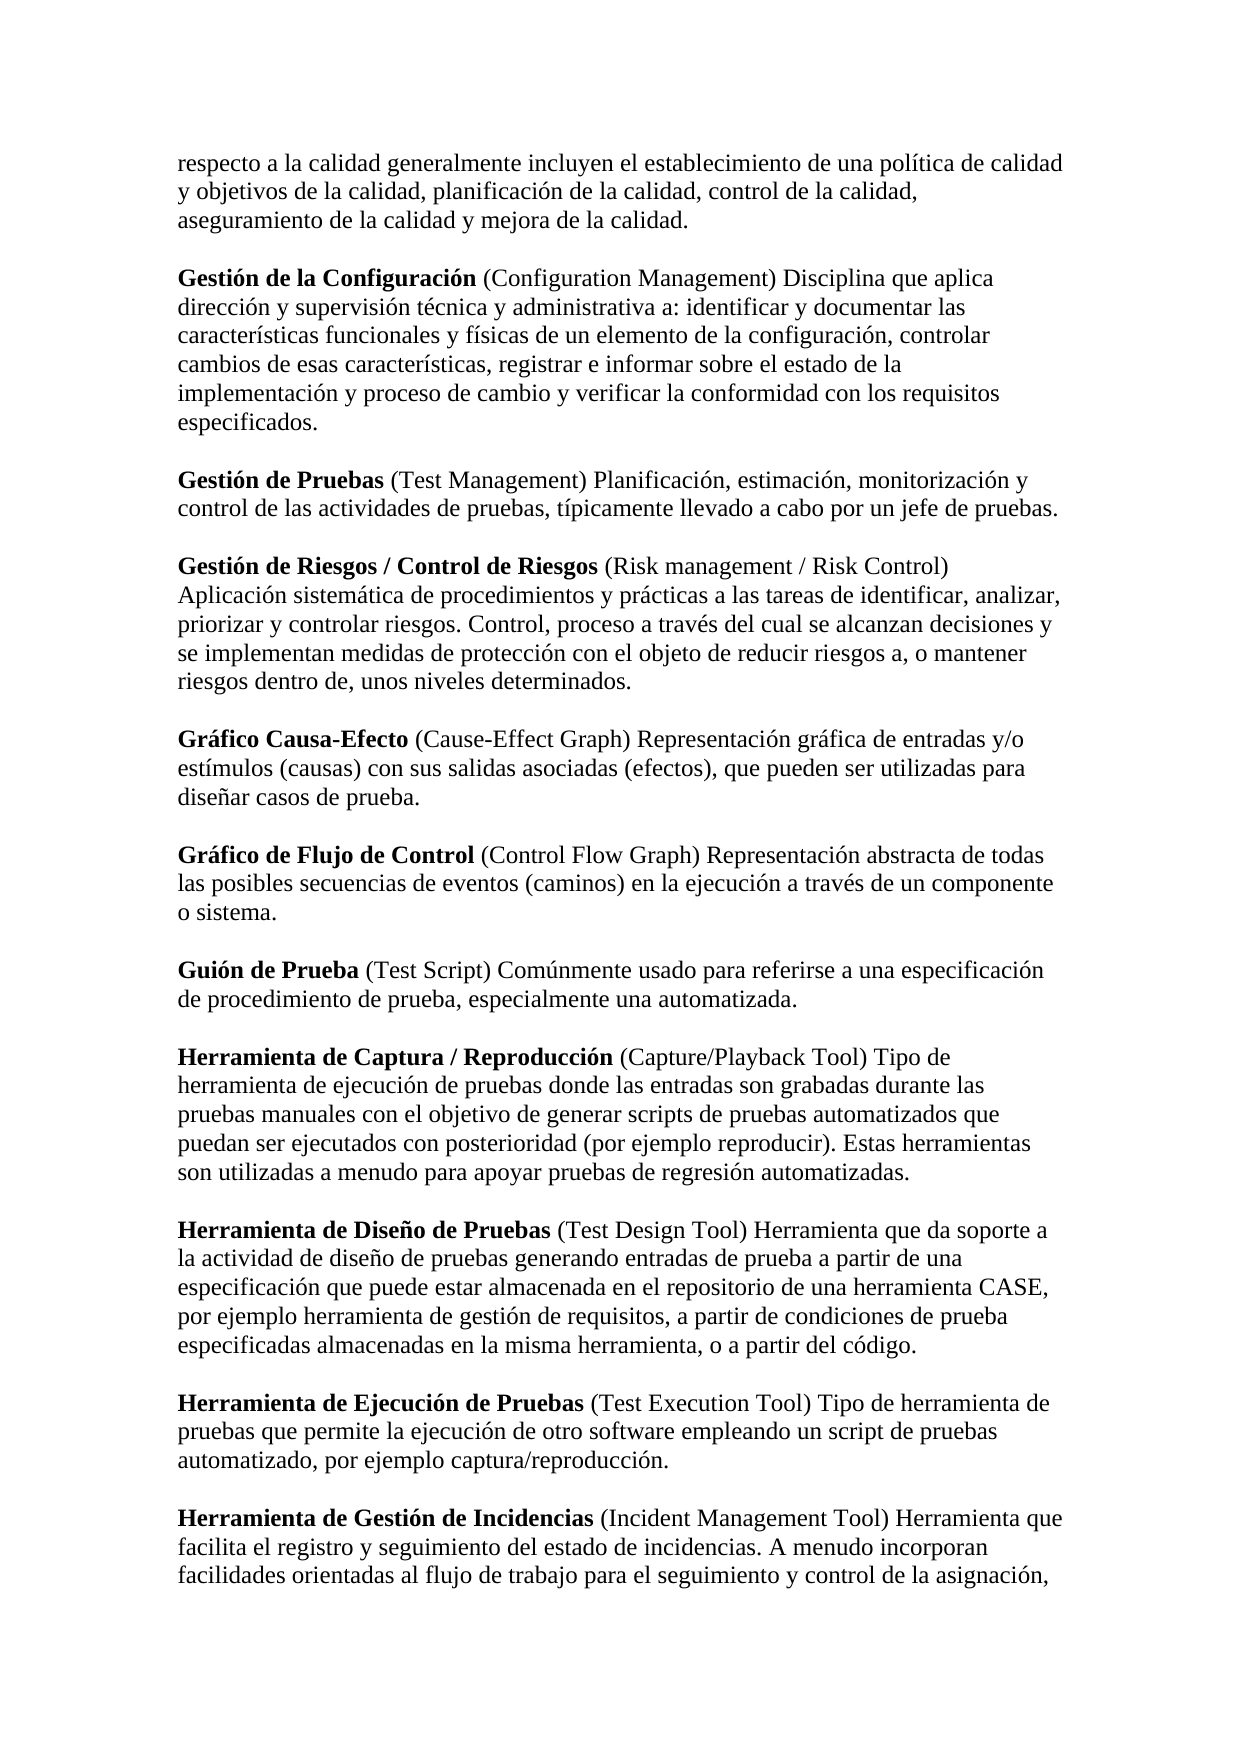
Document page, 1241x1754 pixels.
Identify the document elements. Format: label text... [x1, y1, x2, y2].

text Gestión de Pruebas (Test Management) Planificación, estimación, monitorización y control de las actividades de pruebas, típicamente llevado a cabo por un jefe de pruebas. [177, 465, 1063, 522]
text Herramienta de Diseño de Pruebas (Test Design Tool) Herramienta que da soporte a la actividad de diseño de pruebas generando entradas de prueba a partir de una especificación que puede estar almacenada en el repositorio de una herramienta CASE, por ejemplo herramienta de gestión de requisitos, a partir de condiciones de prueba especificadas almacenadas en la misma herramienta, o a partir del código. [177, 1215, 1063, 1358]
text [177, 1503, 1063, 1589]
text Herramienta de Captura / Reproducción (Capture/Playback Tool) Tipo de herramienta de ejecución de pruebas donde las entradas son grabadas durante las pruebas manuales con el objetivo de generar scripts de pruebas automatizados que puedan ser ejecutados con posterioridad (por ejemplo reproducir). Estas herramientas son utilizadas a menudo para apoyar pruebas de regresión automatizadas. [177, 1042, 1063, 1186]
text Guión de Prueba (Test Script) Comúnmente usado para referirse a una especificación de procedimiento de prueba, especialmente una automatizada. [177, 955, 1063, 1013]
text Gestión de la Configuración (Configuration Management) Disciplina que aplica dirección y supervisión técnica y administrativa a: identificar y documentar las características funcionales y físicas de un elemento de la configuración, controlar cambios de esas características, registrar e informar sobre el estado de la implementación y proceso de cambio y verificar la conformidad con los requisitos especificados. [177, 263, 1063, 436]
text Gráfico de Flujo de Control (Control Flow Graph) Representación abstracta de todas las posibles secuencias de eventos (caminos) en la ejecución a través de un componente o sistema. [177, 840, 1063, 926]
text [177, 148, 1063, 234]
text Herramienta de Ejecución de Pruebas (Test Execution Tool) Tipo de herramienta de pruebas que permite la ejecución de otro software empleando un script de pruebas automatizado, por ejemplo captura/reproducción. [177, 1388, 1063, 1474]
text Gráfico Causa-Efecto (Cause-Effect Graph) Representación gráfica de entradas y/o estímulos (causas) con sus salidas asociadas (efectos), que pueden ser utilizadas para diseñar casos de prueba. [177, 724, 1063, 811]
text Gestión de Riesgos / Control de Riesgos (Risk management / Risk Control) Aplicación sistemática de procedimientos y prácticas a las tareas de identificar, analizar, priorizar y controlar riesgos. Control, proceso a través del cual se alcanzan decisiones y se implementan medidas de protección con el objeto de reducir riesgos a, o mantener riesgos dentro de, unos niveles determinados. [177, 551, 1063, 695]
